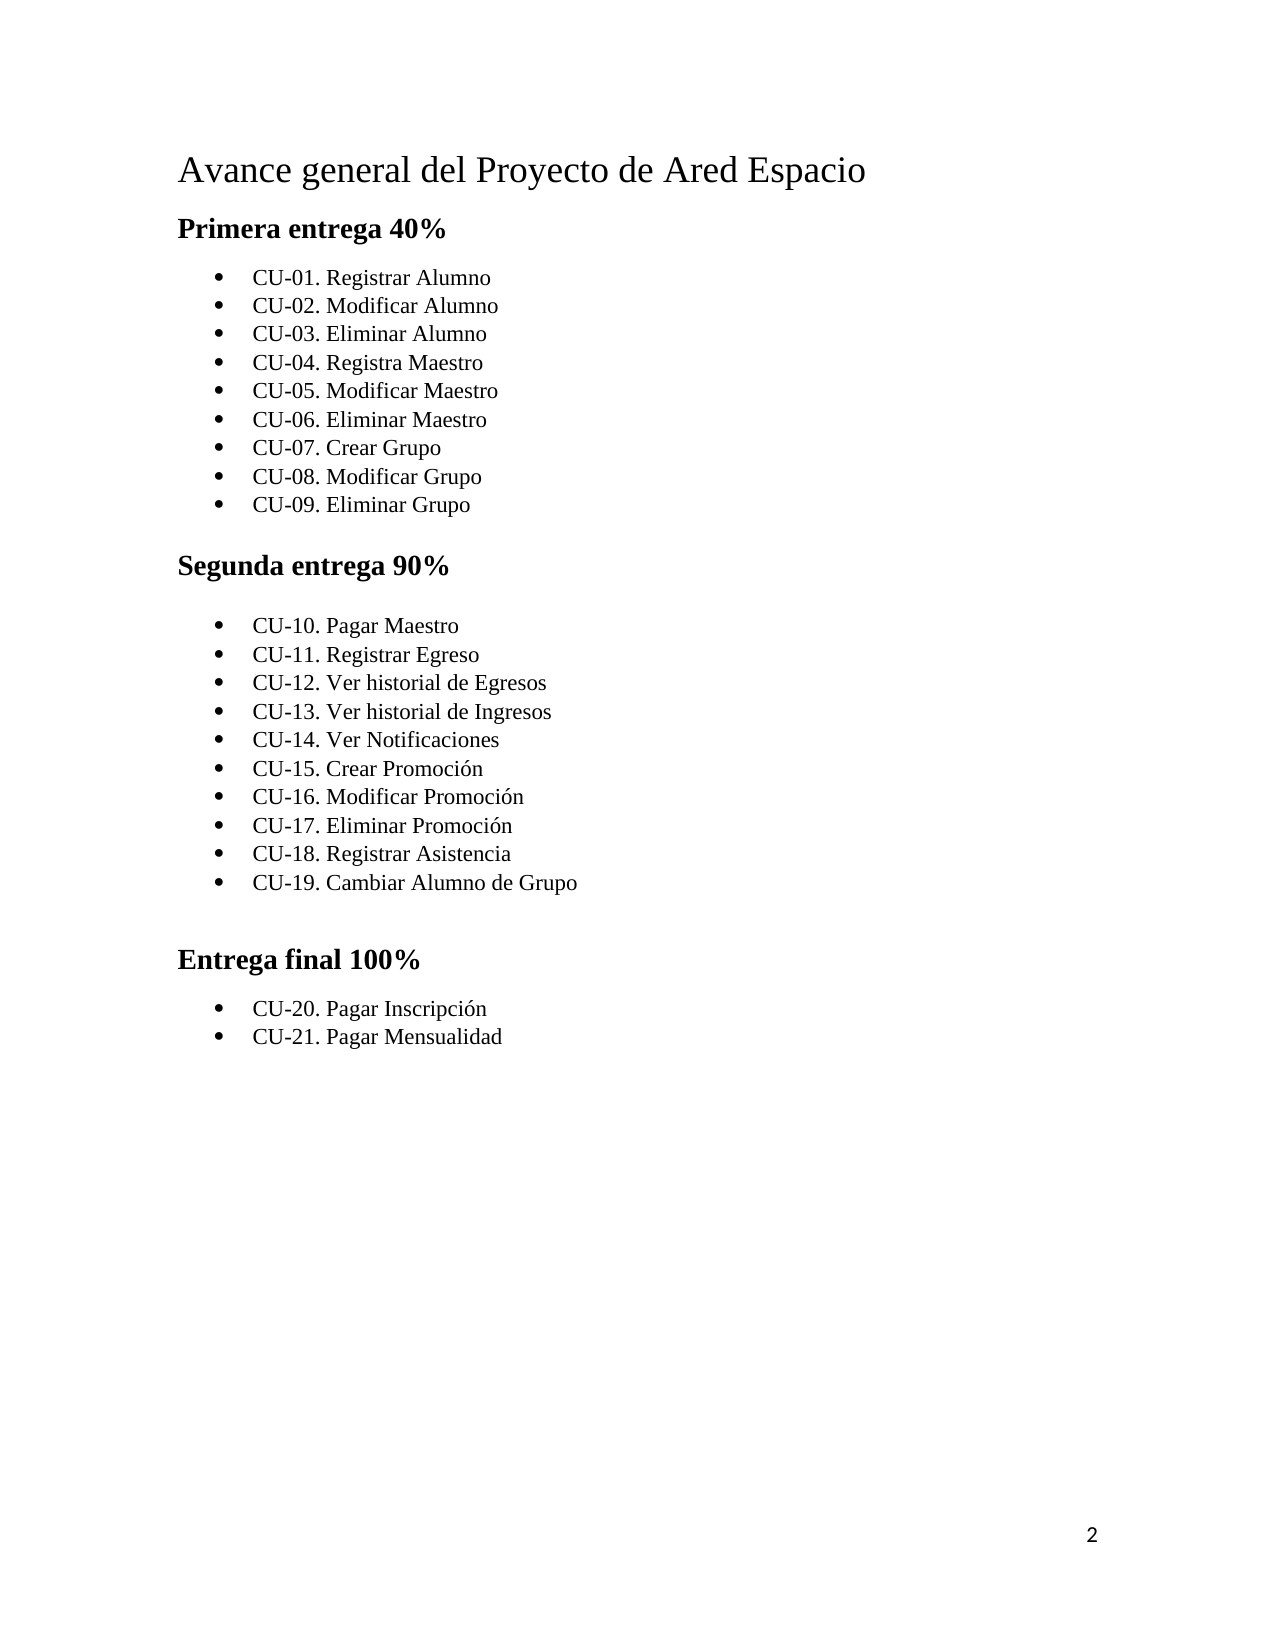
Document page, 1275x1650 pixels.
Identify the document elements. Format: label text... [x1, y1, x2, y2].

list CU-09. Eliminar Grupo [215, 491, 1098, 517]
list CU-19. Cambiar Alumno de Grupo [215, 868, 1098, 895]
list CU-15. Crear Promoción [215, 755, 1098, 781]
list CU-05. Modificar Maestro [215, 377, 1098, 404]
list CU-07. Crear Grupo [215, 434, 1098, 461]
list CU-06. Eliminar Maestro [215, 406, 1098, 432]
list CU-17. Eliminar Promoción [215, 812, 1098, 838]
list CU-13. Ver historial de Ingresos [215, 698, 1098, 724]
list CU-16. Modificar Promoción [215, 783, 1098, 809]
list CU-21. Pagar Mensualidad [215, 1023, 1098, 1050]
text Avance general del Proyecto de Ared Espacio [177, 148, 1098, 191]
list CU-03. Eliminar Alumno [215, 321, 1098, 347]
list CU-14. Ver Notificaciones [215, 726, 1098, 753]
list CU-04. Registra Maestro [215, 349, 1098, 375]
list CU-20. Pagar Inscripción [215, 995, 1098, 1021]
text Primera entrega 40% [177, 211, 1098, 244]
list CU-08. Modificar Grupo [215, 463, 1098, 489]
list CU-18. Registrar Asistencia [215, 840, 1098, 866]
list CU-10. Pagar Maestro [215, 613, 1098, 639]
list CU-01. Registrar Alumno [215, 264, 1098, 290]
list CU-11. Registrar Egreso [215, 641, 1098, 667]
text Entrega final 100% [177, 942, 1098, 976]
list CU-02. Modificar Alumno [215, 292, 1098, 318]
text Segunda entrega 90% [177, 548, 1098, 582]
list CU-12. Ver historial de Egresos [215, 669, 1098, 696]
